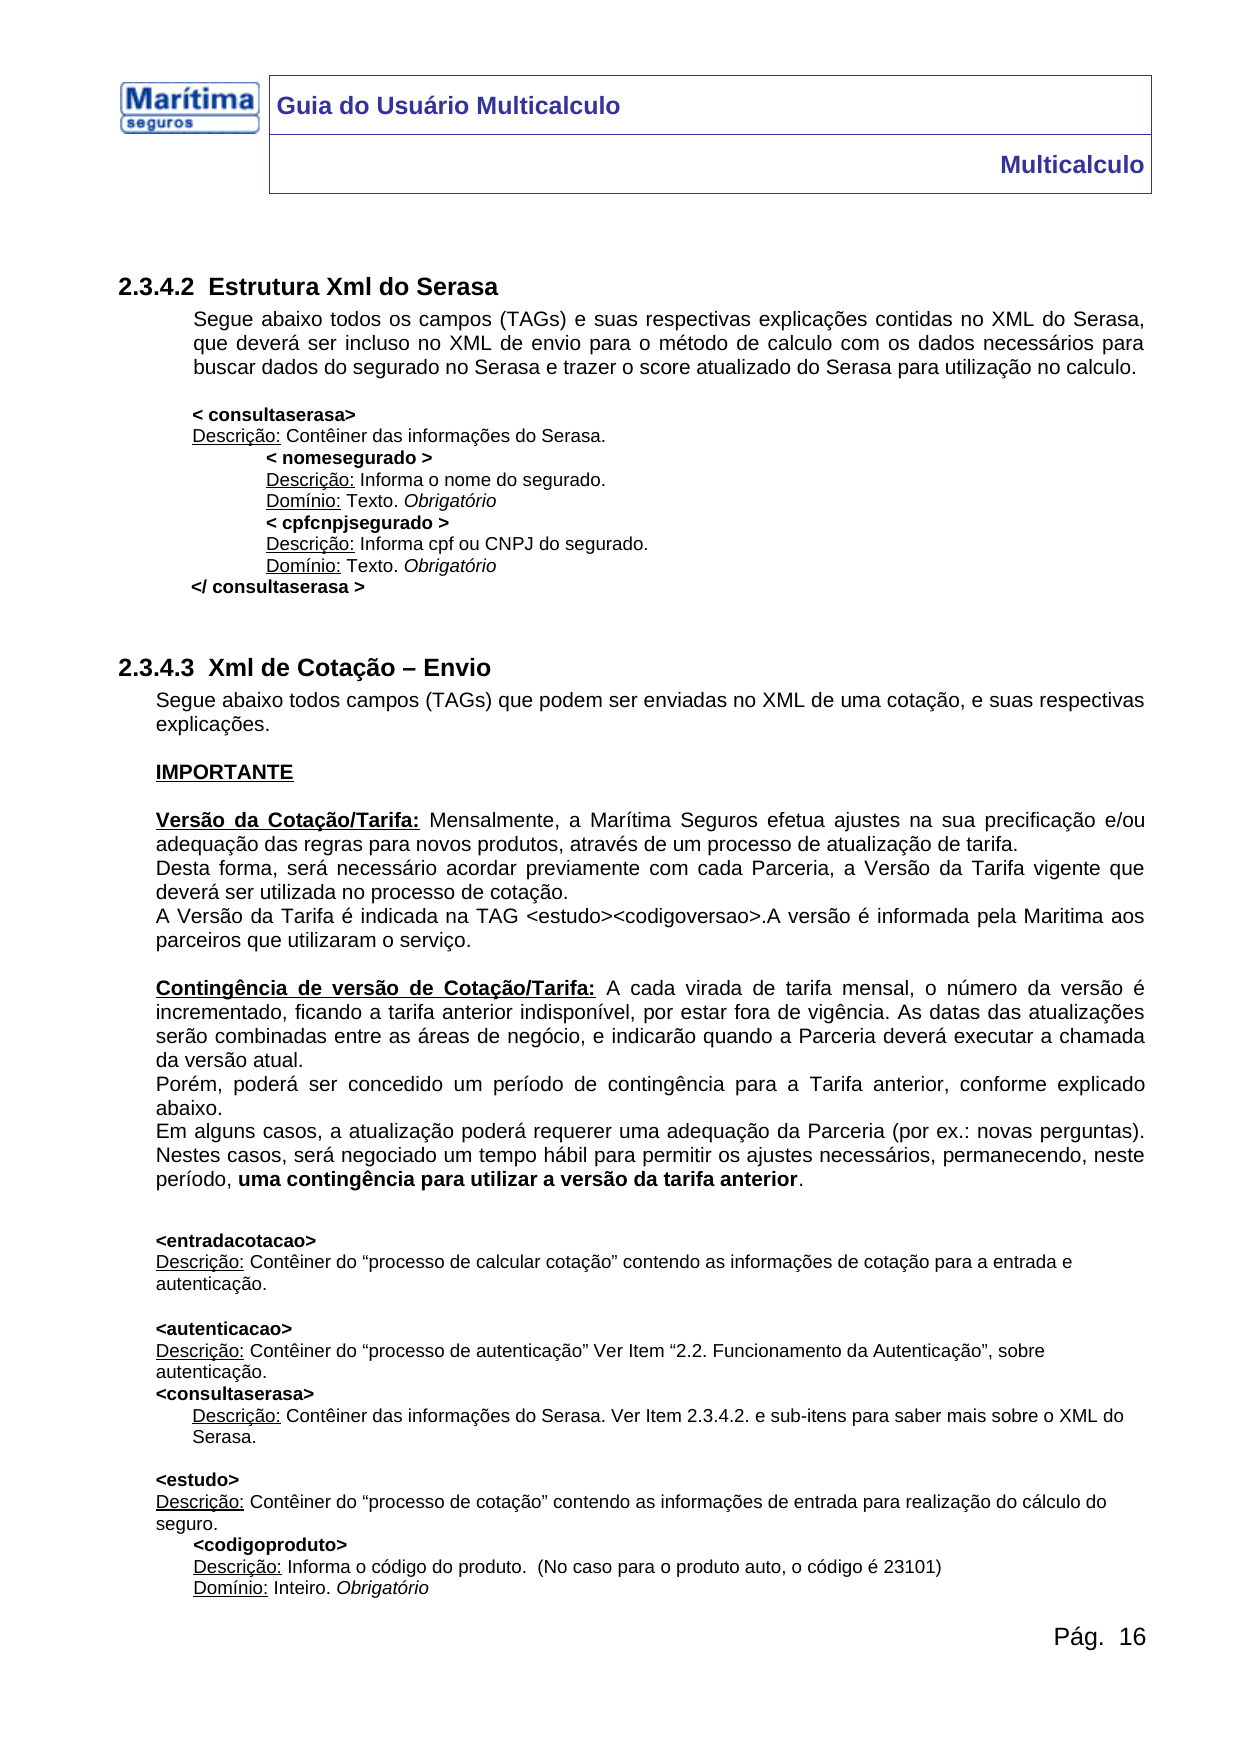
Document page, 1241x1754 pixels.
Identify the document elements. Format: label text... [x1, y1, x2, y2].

text < consultaserasa> [118, 404, 1146, 425]
text <codigoproduto> [118, 1534, 1146, 1555]
text Descrição: Informa cpf ou CNPJ do segurado. [192, 533, 1146, 555]
text Descrição: Contêiner das informações do Serasa. [118, 425, 1146, 447]
text < cpfcnpjsegurado > [191, 512, 1146, 533]
subtitle Xml de Cotação – Envio [118, 653, 1146, 682]
text Domínio: Texto. Obrigatório [266, 555, 1146, 576]
text <autenticacao> [118, 1318, 1146, 1340]
text Descrição: Contêiner do “processo de autenticação” Ver Item “2.2. Funcionamento da Autenticação”, sobre autenticação. [156, 1340, 1146, 1383]
text Porém, poderá ser concedido um período de contingência para a Tarifa anterior, conforme explicado abaixo. [156, 1071, 1146, 1119]
text IMPORTANTE [118, 760, 1146, 784]
text Domínio: Texto. Obrigatório [266, 490, 1146, 512]
text Domínio: Inteiro. Obrigatório [118, 1577, 1146, 1598]
subtitle Estrutura Xml do Serasa [118, 272, 1146, 301]
text Descrição: Contêiner das informações do Serasa. Ver Item 2.3.4.2. e sub-itens para saber mais sobre o XML do [118, 1404, 1146, 1426]
text Contingência de versão de Cotação/Tarifa: A cada virada de tarifa mensal, o número da versão é incrementado, ficando a tarifa anterior indisponível, por estar fora de vigência. As datas das atualizações serão combinadas entre as áreas de negócio, e indicarão quando a Parceria deverá executar a chamada da versão atual. [156, 976, 1146, 1071]
text Descrição: Informa o código do produto. (No caso para o produto auto, o código é 23101) [118, 1555, 1146, 1577]
text Em alguns casos, a atualização poderá requerer uma adequação da Parceria (por ex.: novas perguntas). Nestes casos, será negociado um tempo hábil para permitir os ajustes necessários, permanecendo, neste período, uma contingência para utilizar a versão da tarifa anterior. [156, 1119, 1146, 1191]
text Descrição: Informa o nome do segurado. [192, 468, 1146, 490]
text <estudo> [118, 1469, 1146, 1491]
text <entradacotacao> [118, 1229, 1146, 1251]
text Versão da Cotação/Tarifa: Mensalmente, a Marítima Seguros efetua ajustes na sua precificação e/ou adequação das regras para novos produtos, através de um processo de atualização de tarifa. [156, 808, 1146, 856]
text < nomesegurado > [191, 447, 1146, 468]
picture [120, 82, 260, 134]
text Descrição: Contêiner do “processo de calcular cotação” contendo as informações de cotação para a entrada e autenticação. [156, 1251, 1146, 1294]
text Desta forma, será necessário acordar previamente com cada Parceria, a Versão da Tarifa vigente que deverá ser utilizada no processo de cotação. [156, 856, 1146, 904]
text Segue abaixo todos campos (TAGs) que podem ser enviadas no XML de uma cotação, e suas respectivas explicações. [156, 688, 1146, 736]
text Segue abaixo todos os campos (TAGs) e suas respectivas explicações contidas no XML do Serasa, que deverá ser incluso no XML de envio para o método de calculo com os dados necessários para buscar dados do segurado no Serasa e trazer o score atualizado do Serasa para utilização no calculo. [193, 307, 1146, 379]
text Serasa. [118, 1426, 1146, 1448]
text Descrição: Contêiner do “processo de cotação” contendo as informações de entrada para realização do cálculo do seguro. [156, 1491, 1146, 1534]
text <consultaserasa> [118, 1383, 1146, 1404]
text A Versão da Tarifa é indicada na TAG <estudo><codigoversao>.A versão é informada pela Maritima aos parceiros que utilizaram o serviço. [156, 904, 1146, 952]
text </ consultaserasa > [118, 576, 1146, 598]
